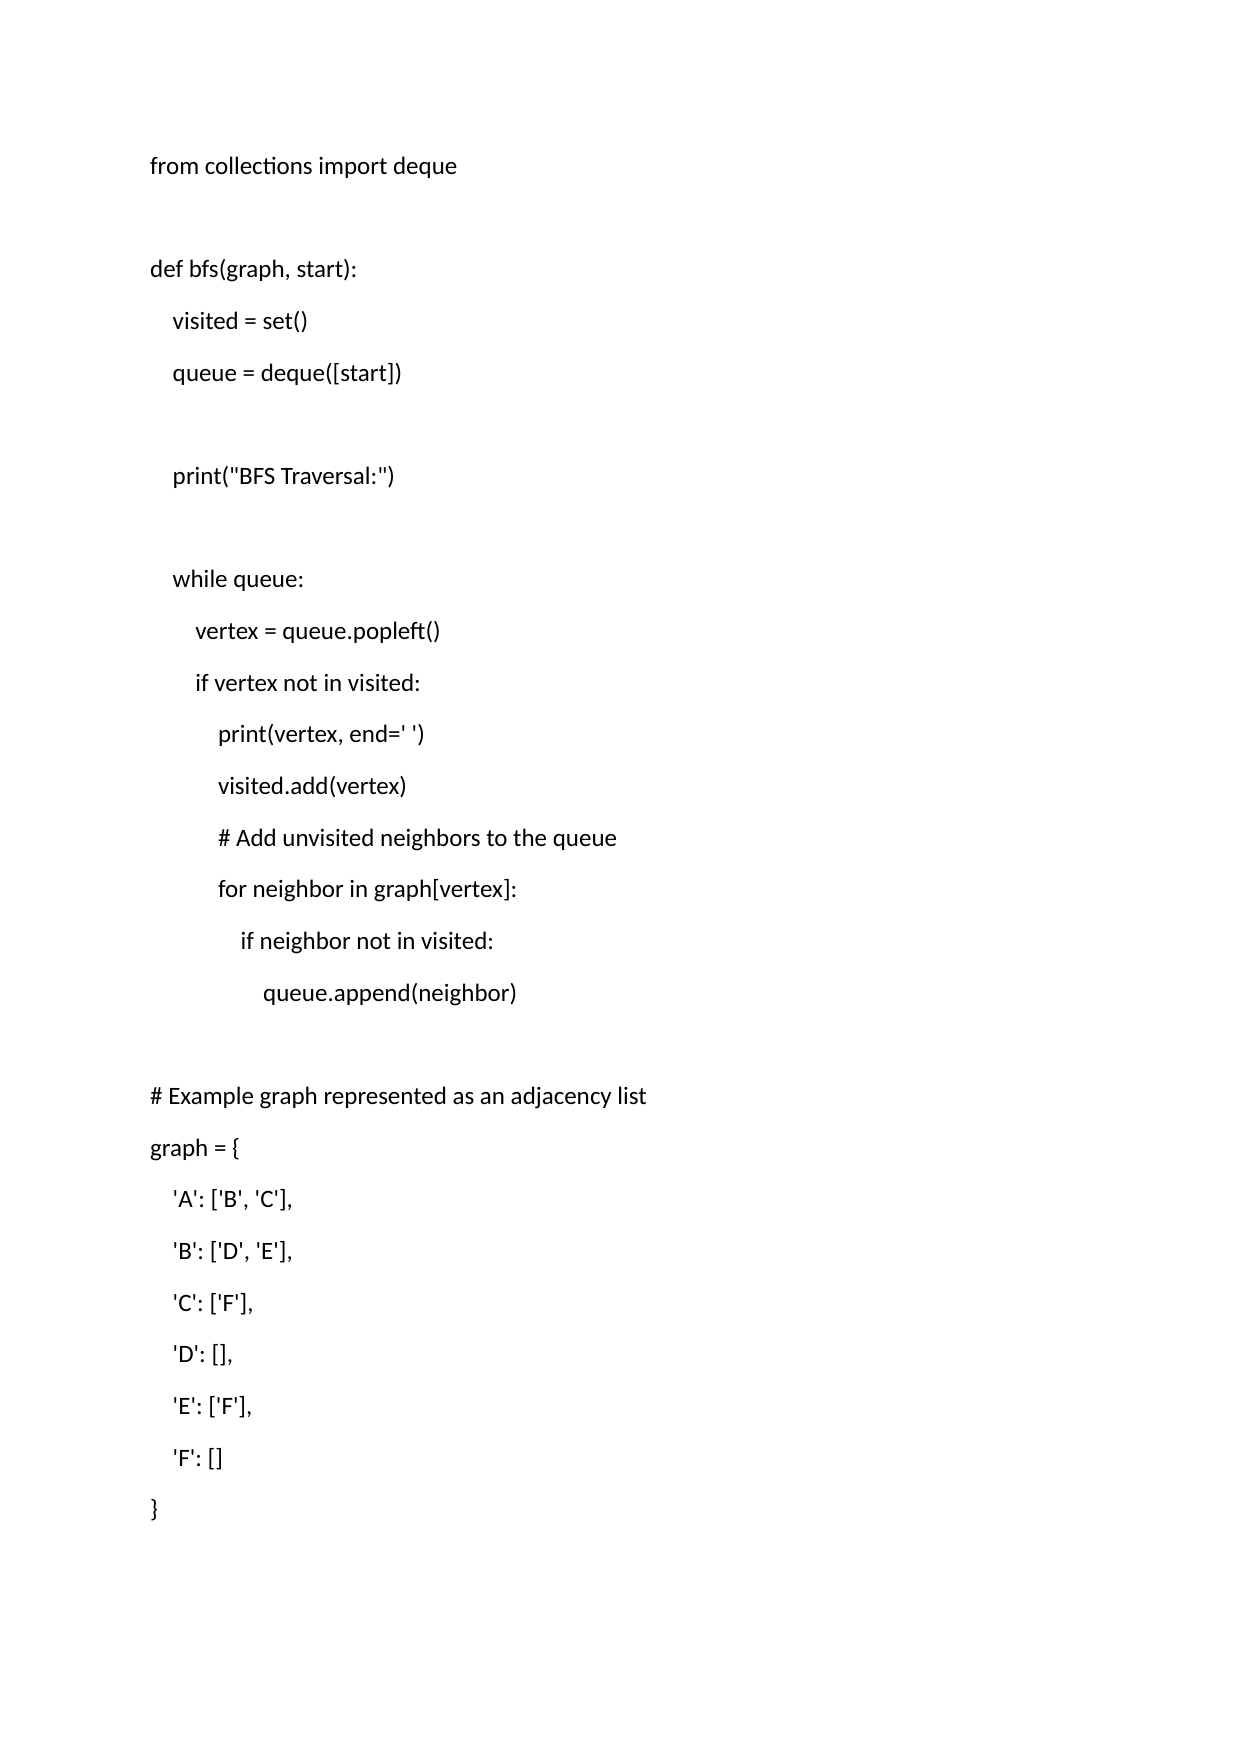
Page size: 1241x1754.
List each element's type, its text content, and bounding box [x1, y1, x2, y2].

text visited = set() [150, 305, 1090, 336]
text # Add unvisited neighbors to the queue [150, 822, 1090, 852]
text # Example graph represented as an adjacency list [150, 1080, 1090, 1111]
text graph = { [150, 1132, 1090, 1162]
text def bfs(graph, start): [150, 253, 1090, 284]
text 'E': ['F'], [150, 1390, 1090, 1421]
text 'A': ['B', 'C'], [150, 1183, 1090, 1214]
text 'B': ['D', 'E'], [150, 1235, 1090, 1266]
text while queue: [150, 563, 1090, 594]
text if neighbor not in visited: [150, 925, 1090, 956]
text 'D': [], [150, 1338, 1090, 1369]
text for neighbor in graph[vertex]: [150, 873, 1090, 904]
text 'F': [] [150, 1442, 1090, 1472]
text } [150, 1493, 1090, 1524]
text queue = deque([start]) [150, 357, 1090, 387]
text from collections import deque [150, 150, 1090, 181]
text queue.append(neighbor) [150, 977, 1090, 1007]
text 'C': ['F'], [150, 1287, 1090, 1317]
text print("BFS Traversal:") [150, 460, 1090, 491]
text print(vertex, end=' ') [150, 718, 1090, 749]
text vertex = queue.popleft() [150, 615, 1090, 646]
text if vertex not in visited: [150, 667, 1090, 697]
text visited.add(vertex) [150, 770, 1090, 801]
